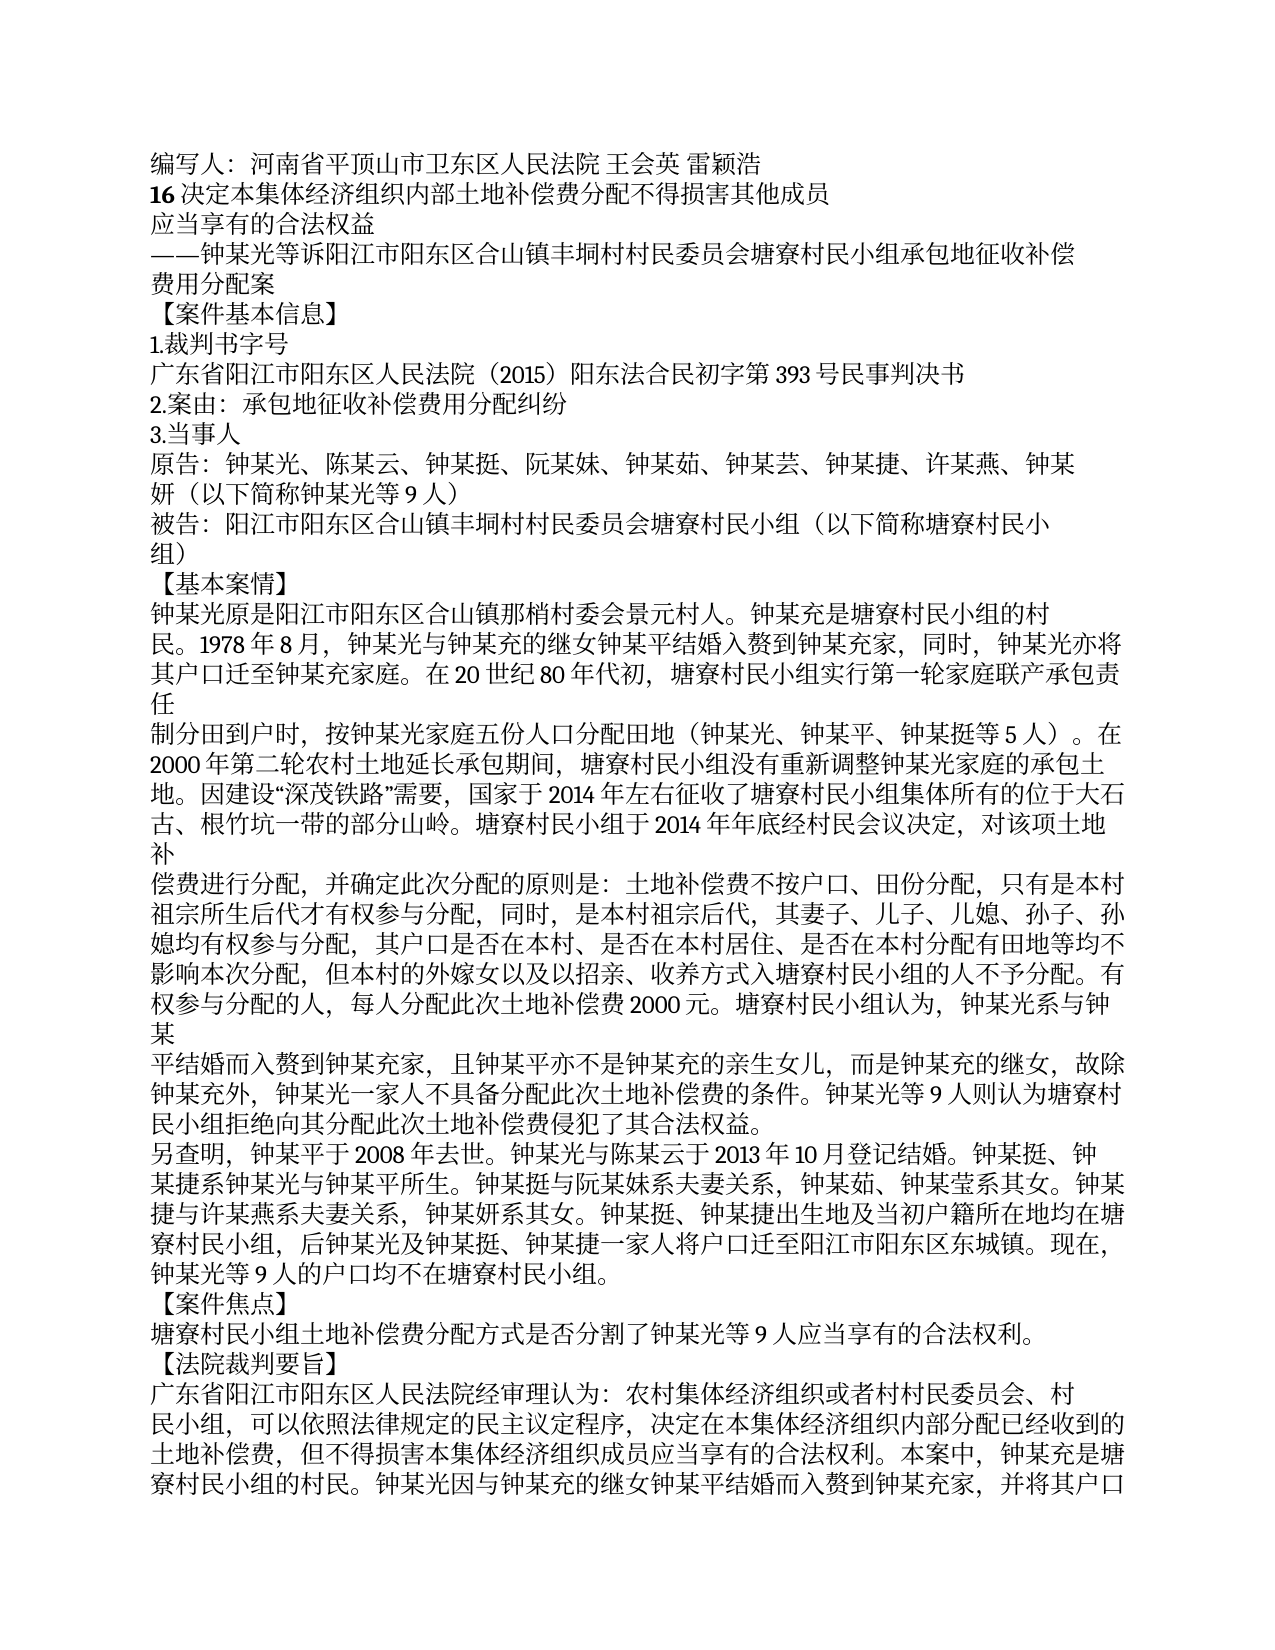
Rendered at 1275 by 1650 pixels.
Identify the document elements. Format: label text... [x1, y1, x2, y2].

text 钟某光等9人的户口均不在塘寮村民小组。 [150, 1260, 1125, 1290]
text 媳均有权参与分配，其户口是否在本村、是否在本村居住、是否在本村分配有田地等均不 [150, 930, 1125, 960]
text 钟某光原是阳江市阳东区合山镇那梢村委会景元村人。钟某充是塘寮村民小组的村 [150, 600, 1125, 630]
text 另查明，钟某平于2008年去世。钟某光与陈某云于2013年10月登记结婚。钟某挺、钟 [150, 1140, 1125, 1170]
text 广东省阳江市阳东区人民法院经审理认为：农村集体经济组织或者村村民委员会、村 [150, 1380, 1125, 1410]
text 权参与分配的人，每人分配此次土地补偿费2000元。塘寮村民小组认为，钟某光系与钟某 [150, 990, 1125, 1050]
text 其户口迁至钟某充家庭。在20世纪80年代初，塘寮村民小组实行第一轮家庭联产承包责任 [150, 660, 1125, 720]
text 寮村民小组，后钟某光及钟某挺、钟某捷一家人将户口迁至阳江市阳东区东城镇。现在， [150, 1230, 1125, 1260]
text 影响本次分配，但本村的外嫁女以及以招亲、收养方式入塘寮村民小组的人不予分配。有 [150, 960, 1125, 990]
text 偿费进行分配，并确定此次分配的原则是：土地补偿费不按户口、田份分配，只有是本村 [150, 870, 1125, 900]
text 土地补偿费，但不得损害本集体经济组织成员应当享有的合法权利。本案中，钟某充是塘 [150, 1440, 1125, 1470]
text 地。因建设“深茂铁路”需要，国家于2014年左右征收了塘寮村民小组集体所有的位于大石 [150, 780, 1125, 810]
text 妍（以下简称钟某光等9人） [150, 480, 1125, 510]
text 组） [150, 540, 1125, 570]
text 制分田到户时，按钟某光家庭五份人口分配田地（钟某光、钟某平、钟某挺等5人）。在 [150, 720, 1125, 750]
text ——钟某光等诉阳江市阳东区合山镇丰垌村村民委员会塘寮村民小组承包地征收补偿 [150, 240, 1125, 270]
text 民小组拒绝向其分配此次土地补偿费侵犯了其合法权益。 [150, 1110, 1125, 1140]
text 某捷系钟某光与钟某平所生。钟某挺与阮某妹系夫妻关系，钟某茹、钟某莹系其女。钟某 [150, 1170, 1125, 1200]
text 平结婚而入赘到钟某充家，且钟某平亦不是钟某充的亲生女儿，而是钟某充的继女，故除 [150, 1050, 1125, 1080]
text 费用分配案 [150, 270, 1125, 300]
text 【案件焦点】 [150, 1290, 1125, 1320]
text 祖宗所生后代才有权参与分配，同时，是本村祖宗后代，其妻子、儿子、儿媳、孙子、孙 [150, 900, 1125, 930]
text 1.裁判书字号 [150, 330, 1125, 360]
text 3.当事人 [150, 420, 1125, 450]
text 被告：阳江市阳东区合山镇丰垌村村民委员会塘寮村民小组（以下简称塘寮村民小 [150, 510, 1125, 540]
text 民小组，可以依照法律规定的民主议定程序，决定在本集体经济组织内部分配已经收到的 [150, 1410, 1125, 1440]
text 塘寮村民小组土地补偿费分配方式是否分割了钟某光等9人应当享有的合法权利。 [150, 1320, 1125, 1350]
text 捷与许某燕系夫妻关系，钟某妍系其女。钟某挺、钟某捷出生地及当初户籍所在地均在塘 [150, 1200, 1125, 1230]
text 应当享有的合法权益 [150, 210, 1125, 240]
text 古、根竹坑一带的部分山岭。塘寮村民小组于2014年年底经村民会议决定，对该项土地补 [150, 810, 1125, 870]
text 2.案由：承包地征收补偿费用分配纠纷 [150, 390, 1125, 420]
text 16 决定本集体经济组织内部土地补偿费分配不得损害其他成员 [150, 180, 1125, 210]
text 钟某充外，钟某光一家人不具备分配此次土地补偿费的条件。钟某光等9人则认为塘寮村 [150, 1080, 1125, 1110]
text 民。1978年8月，钟某光与钟某充的继女钟某平结婚入赘到钟某充家，同时，钟某光亦将 [150, 630, 1125, 660]
text 编写人：河南省平顶山市卫东区人民法院 王会英 雷颖浩 [150, 150, 1125, 180]
text 广东省阳江市阳东区人民法院（2015）阳东法合民初字第393号民事判决书 [150, 360, 1125, 390]
text 2000年第二轮农村土地延长承包期间，塘寮村民小组没有重新调整钟某光家庭的承包土 [150, 750, 1125, 780]
text 寮村民小组的村民。钟某光因与钟某充的继女钟某平结婚而入赘到钟某充家，并将其户口 [150, 1470, 1125, 1500]
text 【法院裁判要旨】 [150, 1350, 1125, 1380]
text 【案件基本信息】 [150, 300, 1125, 330]
text 【基本案情】 [150, 570, 1125, 600]
text 原告：钟某光、陈某云、钟某挺、阮某妹、钟某茹、钟某芸、钟某捷、许某燕、钟某 [150, 450, 1125, 480]
